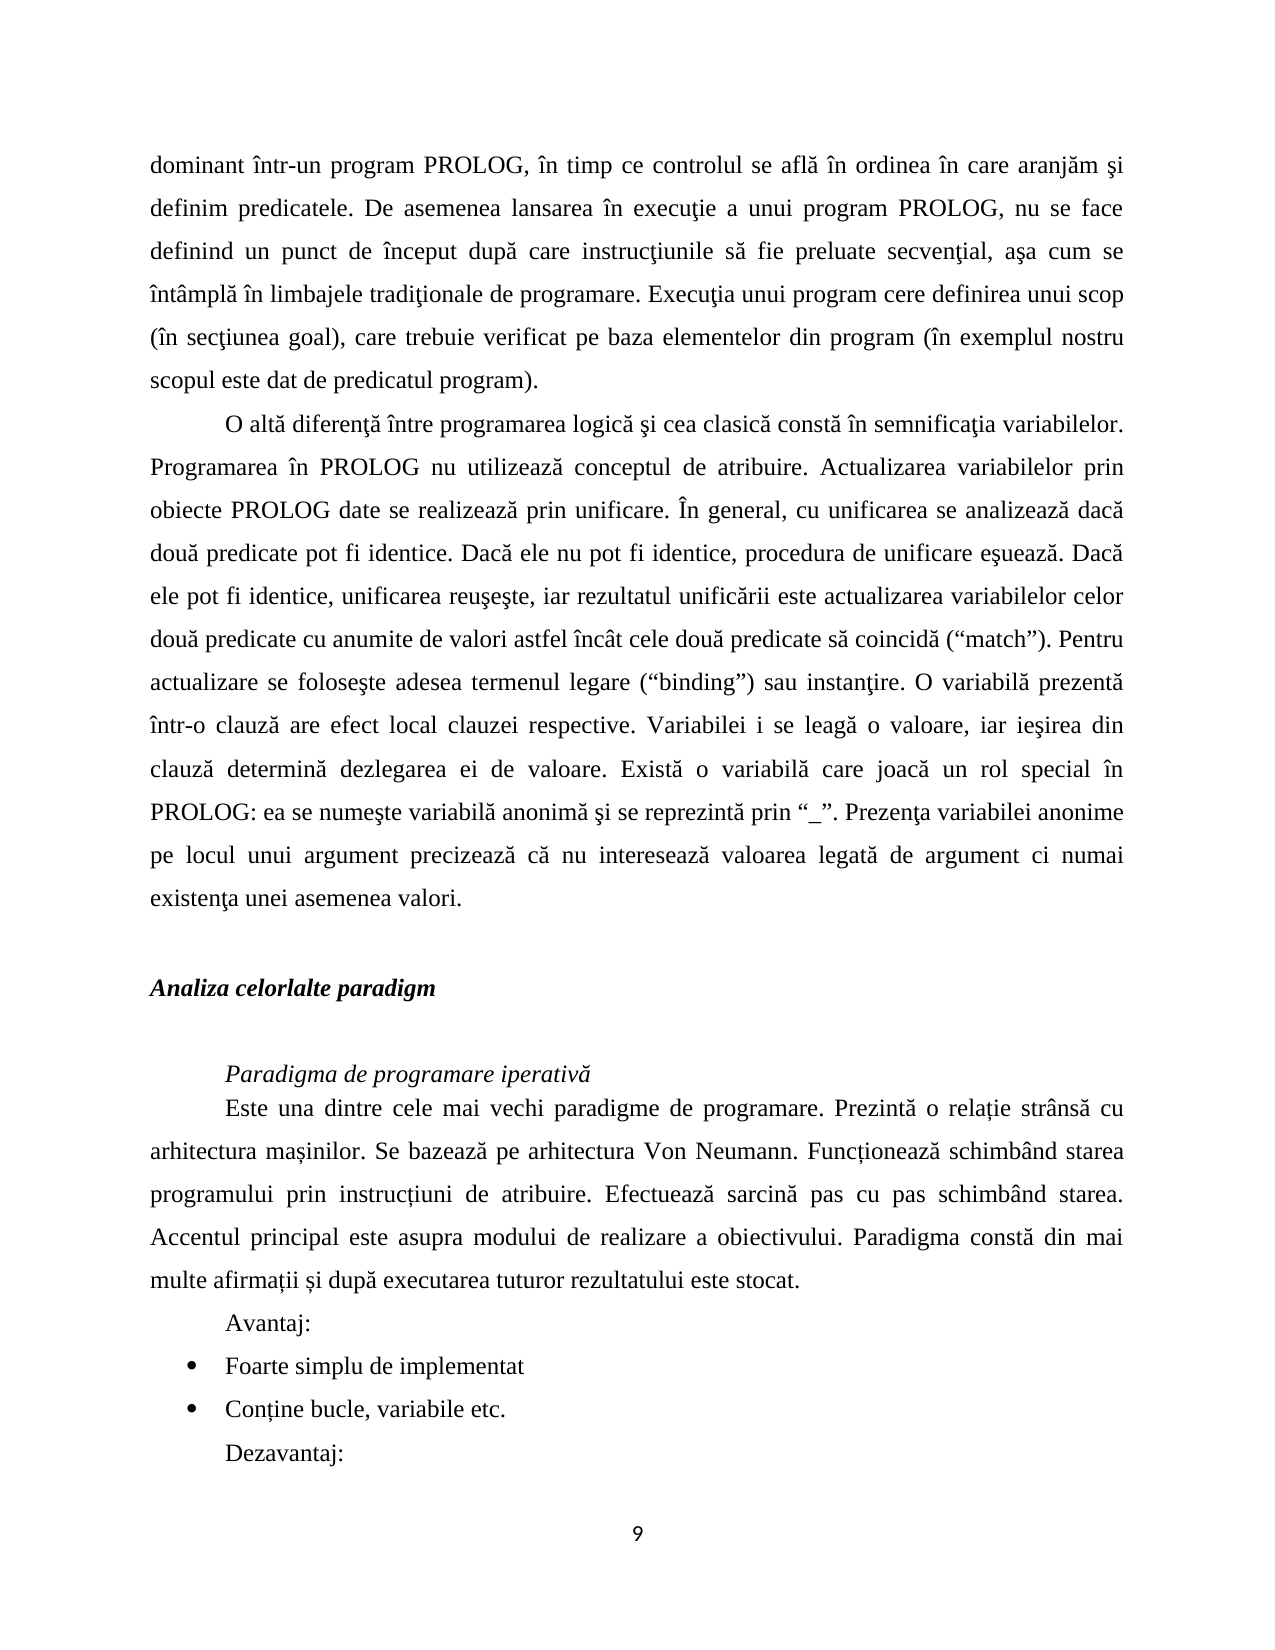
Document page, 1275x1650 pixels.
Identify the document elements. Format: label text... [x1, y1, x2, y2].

text O altă diferenţă între programarea logică şi cea clasică constă în semnificaţia variabilelor. Programarea în PROLOG nu utilizează conceptul de atribuire. Actualizarea variabilelor prin obiecte PROLOG date se realizează prin unificare. În general, cu unificarea se analizează dacă două predicate pot fi identice. Dacă ele nu pot fi identice, procedura de unificare eşuează. Dacă ele pot fi identice, unificarea reuşeşte, iar rezultatul unificării este actualizarea variabilelor celor două predicate cu anumite de valori astfel încât cele două predicate să coincidă (“match”). Pentru actualizare se foloseşte adesea termenul legare (“binding”) sau instanţire. O variabilă prezentă într-o clauză are efect local clauzei respective. Variabilei i se leagă o valoare, iar ieşirea din clauză determină dezlegarea ei de valoare. Există o variabilă care joacă un rol special în PROLOG: ea se numeşte variabilă anonimă şi se reprezintă prin “_”. Prezenţa variabilei anonime pe locul unui argument precizează că nu interesează valoarea legată de argument ci numai existenţa unei asemenea valori. [150, 409, 1125, 912]
list Foarte simplu de implementat [187, 1351, 1125, 1380]
subtitle Analiza celorlalte paradigm [150, 973, 1125, 1002]
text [150, 150, 1125, 394]
text Dezavantaj: [150, 1438, 1125, 1466]
list Conține bucle, variabile etc. [187, 1394, 1125, 1423]
text Este una dintre cele mai vechi paradigme de programare. Prezintă o relație strânsă cu arhitectura mașinilor. Se bazează pe arhitectura Von Neumann. Funcționează schimbând starea programului prin instrucțiuni de atribuire. Efectuează sarcină pas cu pas schimbând starea. Accentul principal este asupra modului de realizare a obiectivului. Paradigma constă din mai multe afirmații și după executarea tuturor rezultatului este stocat. [150, 1093, 1125, 1294]
subtitle Paradigma de programare iperativă [150, 1059, 1125, 1088]
text Avantaj: [150, 1308, 1125, 1337]
